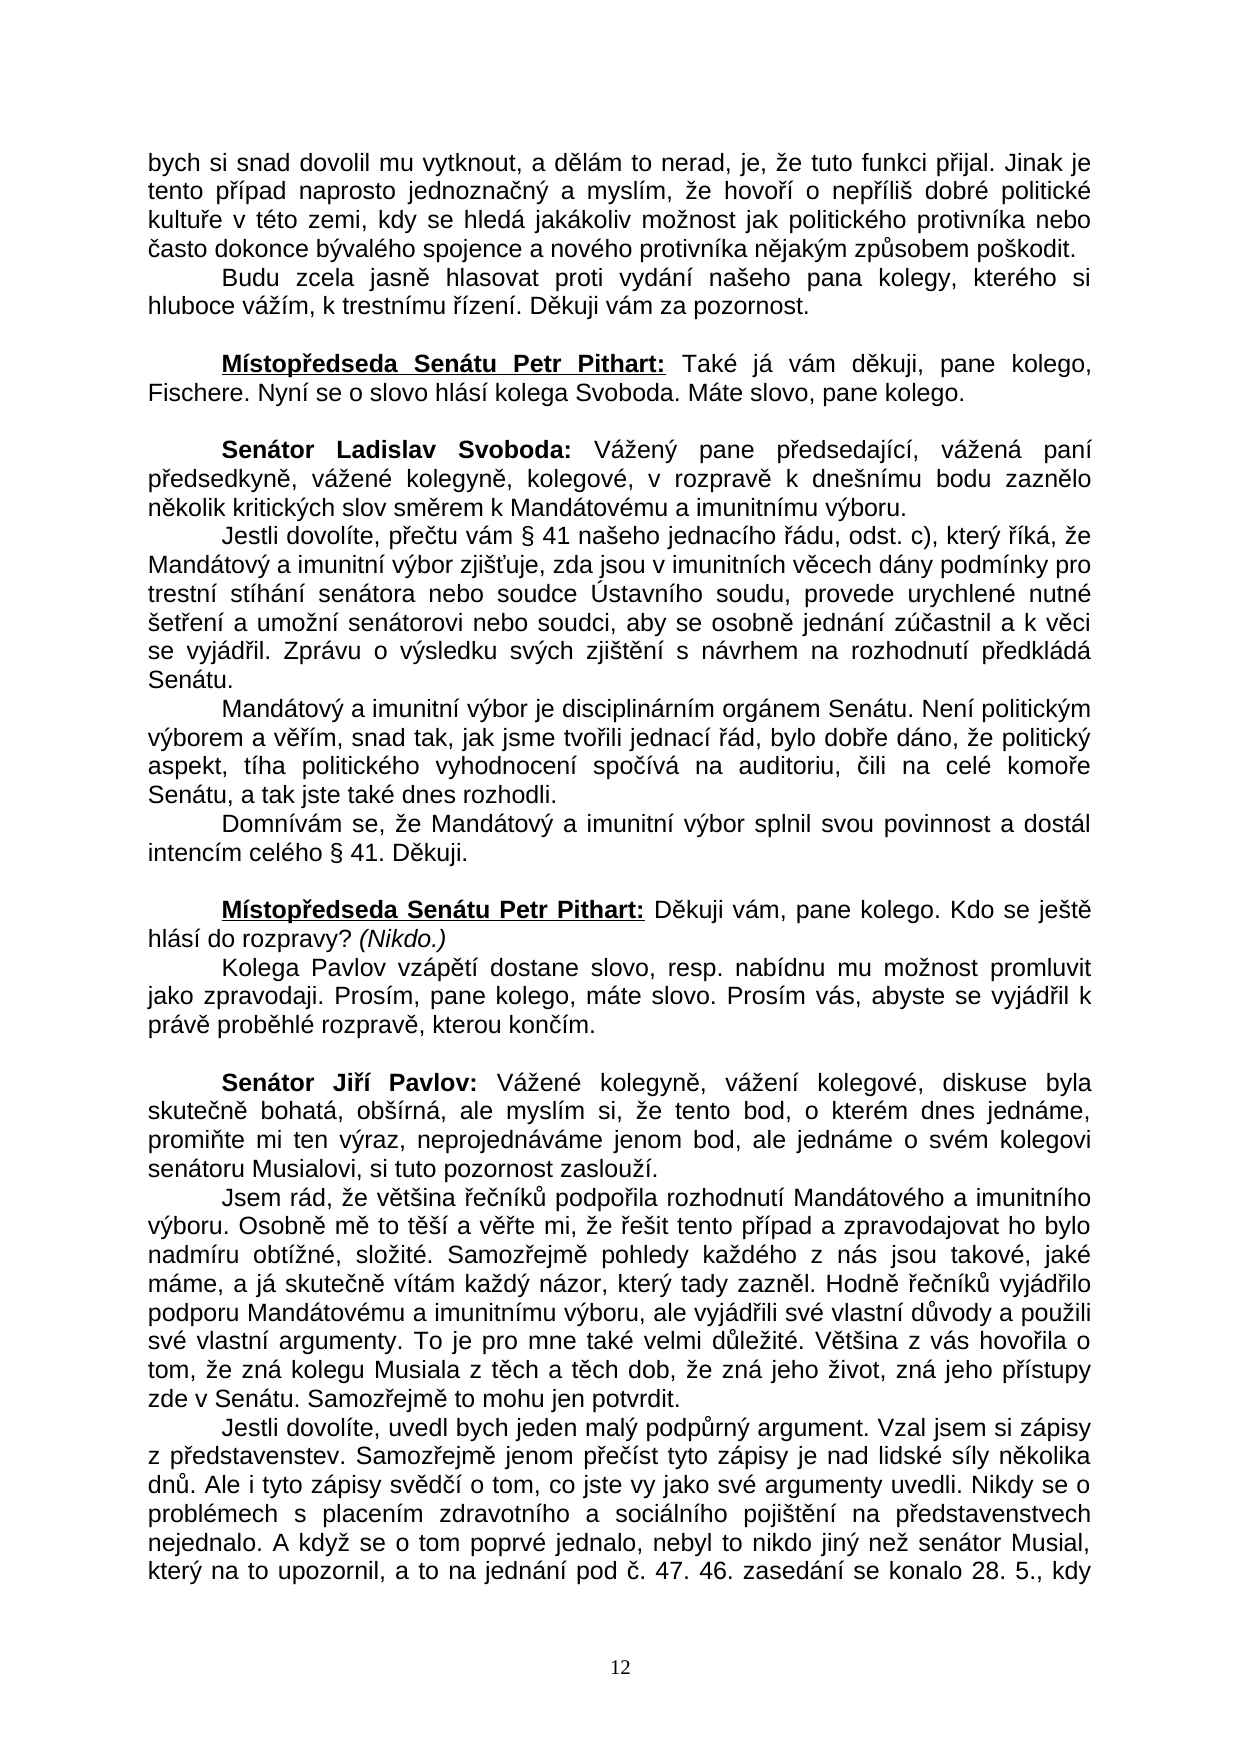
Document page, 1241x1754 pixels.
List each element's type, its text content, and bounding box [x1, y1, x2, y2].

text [148, 148, 1093, 263]
text Jsem rád, že většina řečníků podpořila rozhodnutí Mandátového a imunitního výboru. Osobně mě to těší a věřte mi, že řešit tento případ a zpravodajovat ho bylo nadmíru obtížné, složité. Samozřejmě pohledy každého z nás jsou takové, jaké máme, a já skutečně vítám každý názor, který tady zazněl. Hodně řečníků vyjádřilo podporu Mandátovému a imunitnímu výboru, ale vyjádřili své vlastní důvody a použili své vlastní argumenty. To je pro mne také velmi důležité. Většina z vás hovořila o tom, že zná kolegu Musiala z těch a těch dob, že zná jeho život, zná jeho přístupy zde v Senátu. Samozřejmě to mohu jen potvrdit. [148, 1183, 1093, 1413]
text Kolega Pavlov vzápětí dostane slovo, resp. nabídnu mu možnost promluvit jako zpravodaji. Prosím, pane kolego, máte slovo. Prosím vás, abyste se vyjádřil k právě proběhlé rozpravě, kterou končím. [148, 953, 1093, 1039]
text Senátor Ladislav Svoboda: Vážený pane předsedající, vážená paní předsedkyně, vážené kolegyně, kolegové, v rozpravě k dnešnímu bodu zaznělo několik kritických slov směrem k Mandátovému a imunitnímu výboru. [148, 435, 1093, 521]
text Místopředseda Senátu Petr Pithart: Také já vám děkuji, pane kolego, Fischere. Nyní se o slovo hlásí kolega Svoboda. Máte slovo, pane kolego. [148, 349, 1093, 406]
text Domnívám se, že Mandátový a imunitní výbor splnil svou povinnost a dostál intencím celého § 41. Děkuji. [148, 809, 1093, 866]
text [148, 1413, 1093, 1585]
text Jestli dovolíte, přečtu vám § 41 našeho jednacího řádu, odst. c), který říká, že Mandátový a imunitní výbor zjišťuje, zda jsou v imunitních věcech dány podmínky pro trestní stíhání senátora nebo soudce Ústavního soudu, provede urychlené nutné šetření a umožní senátorovi nebo soudci, aby se osobně jednání zúčastnil a k věci se vyjádřil. Zprávu o výsledku svých zjištění s návrhem na rozhodnutí předkládá Senátu. [148, 521, 1093, 694]
text Senátor Jiří Pavlov: Vážené kolegyně, vážení kolegové, diskuse byla skutečně bohatá, obšírná, ale myslím si, že tento bod, o kterém dnes jednáme, promiňte mi ten výraz, neprojednáváme jenom bod, ale jednáme o svém kolegovi senátoru Musialovi, si tuto pozornost zaslouží. [148, 1068, 1093, 1183]
text Mandátový a imunitní výbor je disciplinárním orgánem Senátu. Není politickým výborem a věřím, snad tak, jak jsme tvořili jednací řád, bylo dobře dáno, že politický aspekt, tíha politického vyhodnocení spočívá na auditoriu, čili na celé komoře Senátu, a tak jste také dnes rozhodli. [148, 694, 1093, 809]
text Budu zcela jasně hlasovat proti vydání našeho pana kolegy, kterého si hluboce vážím, k trestnímu řízení. Děkuji vám za pozornost. [148, 263, 1093, 320]
text Místopředseda Senátu Petr Pithart: Děkuji vám, pane kolego. Kdo se ještě hlásí do rozpravy? (Nikdo.) [148, 895, 1093, 953]
